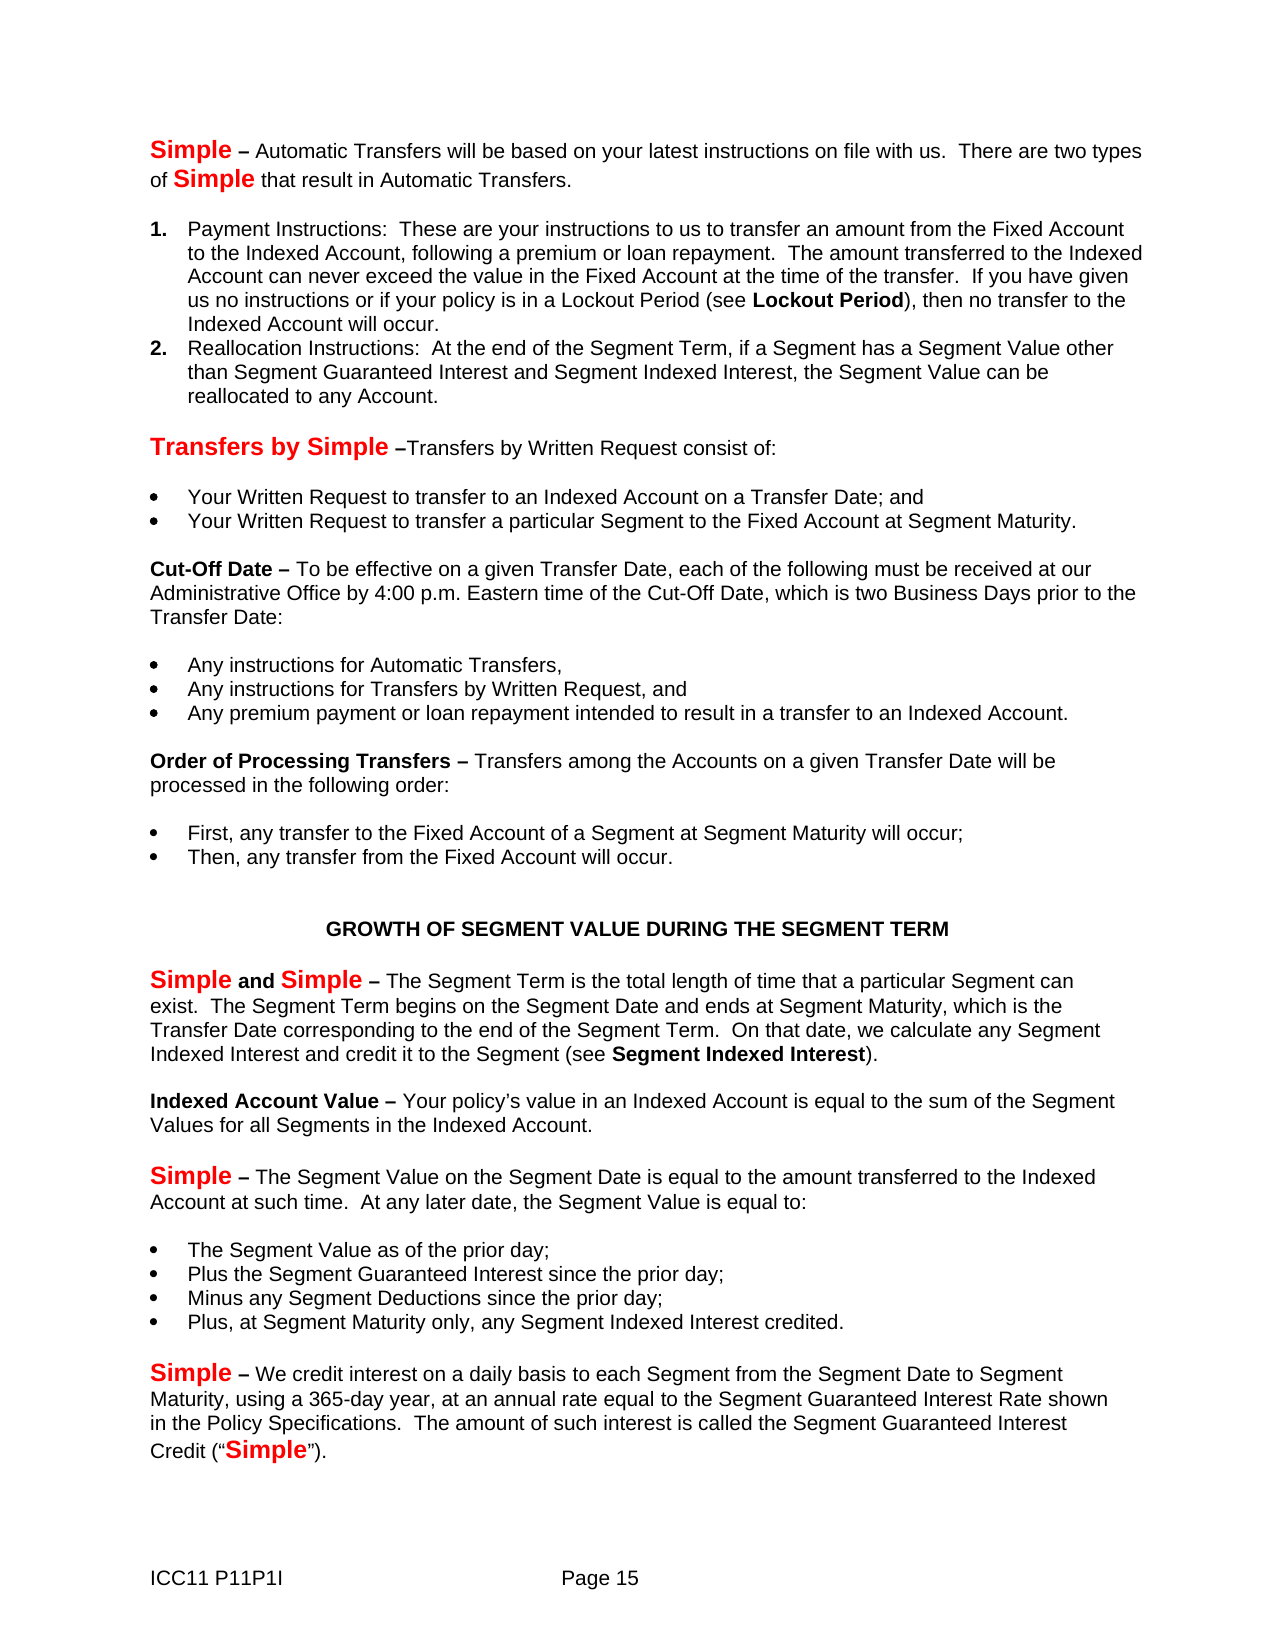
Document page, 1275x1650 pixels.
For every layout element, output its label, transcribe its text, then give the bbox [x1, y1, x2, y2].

list Any instructions for Automatic Transfers, [150, 653, 1147, 677]
list Payment Instructions: These are your instructions to us to transfer an amount from the Fixed Account to the Indexed Account, following a premium or loan repayment. The amount transferred to the Indexed Account can never exceed the value in the Fixed Account at the time of the transfer. If you have given us no instructions or if your policy is in a Lockout Period (see Lockout Period), then no transfer to the Indexed Account will occur. [150, 216, 1147, 336]
list Your Written Request to transfer a particular Segment to the Fixed Account at Segment Maturity. [150, 509, 1147, 533]
list Any instructions for Transfers by Written Request, and [150, 677, 1147, 701]
text Simple – We credit interest on a daily basis to each Segment from the Segment Date to Segment Maturity, using a 365-day year, at an annual rate equal to the Segment Guaranteed Interest Rate shown in the Policy Specifications. The amount of such interest is called the Segment Guaranteed Interest Credit (“Simple”). [150, 1358, 1125, 1463]
text Simple and Simple – The Segment Term is the total length of time that a particular Segment can exist. The Segment Term begins on the Segment Date and ends at Segment Maturity, which is the Transfer Date corresponding to the end of the Segment Term. On that date, we calculate any Segment Indexed Interest and credit it to the Segment (see Segment Indexed Interest). [150, 965, 1125, 1065]
text Simple – Automatic Transfers will be based on your latest instructions on file with us. There are two types of Simple that result in Automatic Transfers. [150, 135, 1147, 192]
list Minus any Segment Deductions since the prior day; [150, 1286, 1125, 1310]
list Reallocation Instructions: At the end of the Segment Term, if a Segment has a Segment Value other than Segment Guaranteed Interest and Segment Indexed Interest, the Segment Value can be reallocated to any Account. [150, 336, 1147, 408]
text Transfers by Simple –Transfers by Written Request consist of: [150, 432, 1147, 461]
list Plus the Segment Guaranteed Interest since the prior day; [150, 1262, 1125, 1286]
text Cut-Off Date – To be effective on a given Transfer Date, each of the following must be received at our Administrative Office by 4:00 p.m. Eastern time of the Cut-Off Date, which is two Business Days prior to the Transfer Date: [150, 557, 1147, 629]
text Order of Processing Transfers – Transfers among the Accounts on a given Transfer Date will be processed in the following order: [150, 749, 1125, 797]
list Any premium payment or loan repayment intended to result in a transfer to an Indexed Account. [150, 701, 1147, 725]
list Your Written Request to transfer to an Indexed Account on a Transfer Date; and [150, 485, 1147, 509]
list Plus, at Segment Maturity only, any Segment Indexed Interest credited. [150, 1310, 1125, 1334]
list Then, any transfer from the Fixed Account will occur. [150, 845, 1125, 869]
text Indexed Account Value – Your policy’s value in an Indexed Account is equal to the sum of the Segment Values for all Segments in the Indexed Account. [150, 1089, 1125, 1137]
list The Segment Value as of the prior day; [150, 1238, 1125, 1262]
text Simple – The Segment Value on the Segment Date is equal to the amount transferred to the Indexed Account at such time. At any later date, the Segment Value is equal to: [150, 1161, 1125, 1214]
text GROWTH OF SEGMENT VALUE DURING THE SEGMENT TERM [150, 917, 1125, 941]
list First, any transfer to the Fixed Account of a Segment at Segment Maturity will occur; [150, 821, 1125, 845]
